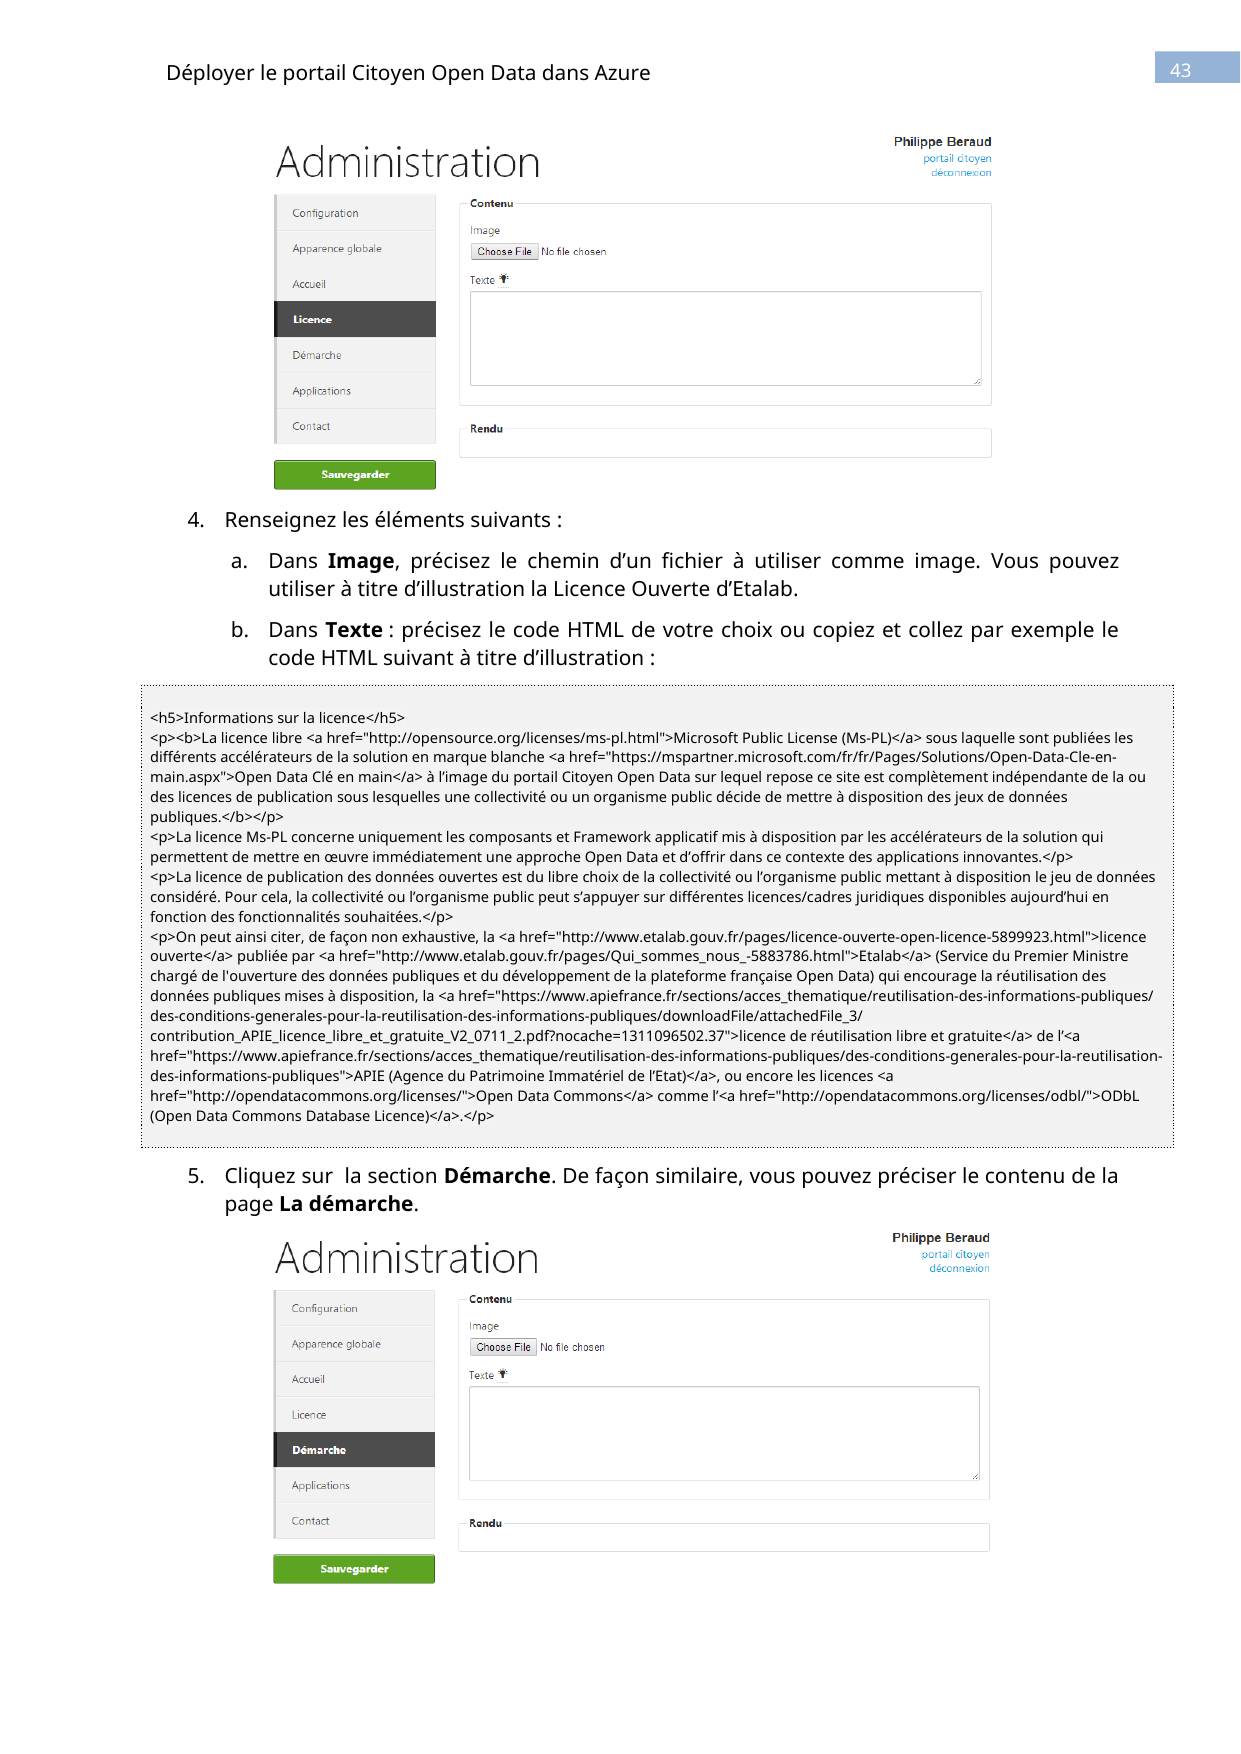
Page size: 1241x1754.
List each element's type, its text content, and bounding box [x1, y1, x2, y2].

text <p>La licence Ms-PL concerne uniquement les composants et Framework applicatif mis à disposition par les accélérateurs de la solution qui permettent de mettre en œuvre immédiatement une approche Open Data et d’offrir dans ce contexte des applications innovantes.</p> [284, 824, 1174, 863]
text <p><b>La licence libre <a href="http://opensource.org/licenses/ms-pl.html">Microsoft Public License (Ms-PL)</a> sous laquelle sont publiées les différents accélérateurs de la solution en marque blanche <a href="https://mspartner.microsoft.com/fr/fr/Pages/Solutions/Open-Data-Cle-en-main.aspx">Open Data Clé en main</a> à l’image du portail Citoyen Open Data sur lequel repose ce site est complètement indépendante de la ou des licences de publication sous lesquelles une collectivité ou un organisme public décide de mettre à disposition des jeux de données publiques.</b></p> [141, 724, 1174, 824]
picture [270, 135, 1000, 493]
text <p>On peut ainsi citer, de façon non exhaustive, la <a href="http://www.etalab.gouv.fr/pages/licence-ouverte-open-licence-5899923.html">licence ouverte</a> publiée par <a href="http://www.etalab.gouv.fr/pages/Qui_sommes_nous_-5883786.html">Etalab</a> (Service du Premier Ministre chargé de l'ouverture des données publiques et du développement de la plateforme française Open Data) qui encourage la réutilisation des données publiques mises à disposition, la <a href="https://www.apiefrance.fr/sections/acces_thematique/reutilisation-des-informations-publiques/des-conditions-generales-pour-la-reutilisation-des-informations-publiques/downloadFile/attachedFile_3/contribution_APIE_licence_libre_et_gratuite_V2_0711_2.pdf?nocache=1311096502.37">licence de réutilisation libre et gratuite</a> de l’<a href="https://www.apiefrance.fr/sections/acces_thematique/reutilisation-des-informations-publiques/des-conditions-generales-pour-la-reutilisation-des-informations-publiques">APIE (Agence du Patrimoine Immatériel de l’Etat)</a>, ou encore les licences <a href="http://opendatacommons.org/licenses/">Open Data Commons</a> comme l’<a href="http://opendatacommons.org/licenses/odbl/">ODbL (Open Data Commons Database Licence)</a>.</p> [453, 923, 1174, 1122]
picture [270, 1230, 1000, 1584]
text <p>La licence de publication des données ouvertes est du libre choix de la collectivité ou l’organisme public mettant à disposition le jeu de données considéré. Pour cela, la collectivité ou l’organisme public peut s’appuyer sur différentes licences/cadres juridiques disponibles aujourd’hui en fonction des fonctionnalités souhaitées.</p> [453, 863, 1174, 923]
text <h5>Informations sur la licence</h5> [141, 704, 1174, 724]
list Dans Image, précisez le chemin d’un fichier à utiliser comme image. Vous pouvez utiliser à titre d’illustration la Licence Ouverte d’Etalab. [231, 546, 1120, 603]
list Renseignez les éléments suivants : [187, 505, 1120, 533]
list Cliquez sur la section Démarche. De façon similaire, vous pouvez préciser le contenu de la page La démarche. [187, 1161, 1120, 1218]
list Dans Texte : précisez le code HTML de votre choix ou copiez et collez par exemple le code HTML suivant à titre d’illustration : [231, 615, 1120, 672]
